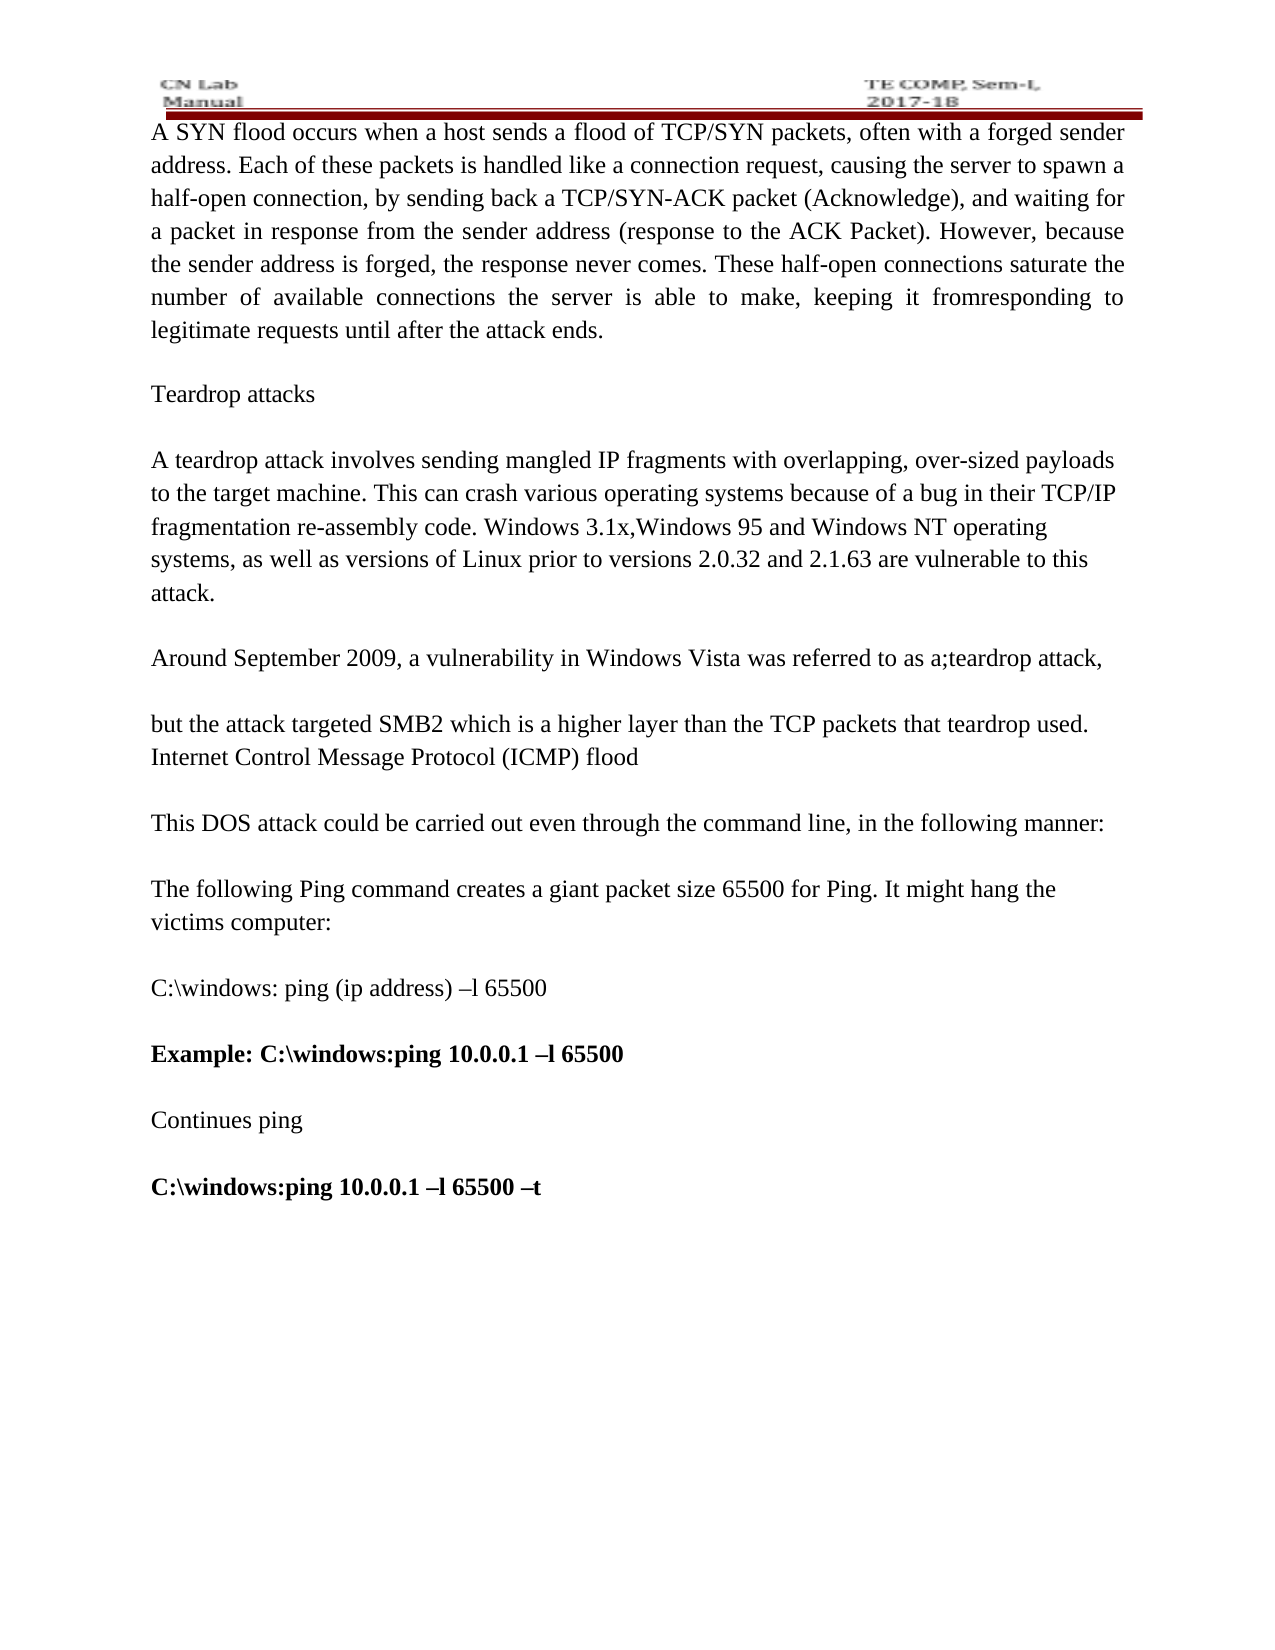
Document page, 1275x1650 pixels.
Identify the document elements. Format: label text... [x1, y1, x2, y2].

picture [147, 80, 315, 107]
text This DOS attack could be carried out even through the command line, in the following manner: [151, 808, 1237, 837]
picture [851, 80, 1129, 107]
text Around September 2009, a vulnerability in Windows Vista was referred to as a;teardrop attack, [151, 643, 1237, 672]
text A teardrop attack involves sending mangled IP fragments with overlapping, over-sized payloads to the target machine. This can crash various operating systems because of a bug in their TCP/IP fragmentation re-assembly code. Windows 3.1x,Windows 95 and Windows NT operating systems, as well as versions of Linux prior to versions 2.0.32 and 2.1.63 are vulnerable to this attack. [151, 446, 1128, 606]
text C:\windows:ping 10.0.0.1 –l 65500 –t [151, 1172, 1237, 1200]
text A SYN flood occurs when a host sends a flood of TCP/SYN packets, often with a forged sender address. Each of these packets is handled like a connection request, causing the server to spawn a half-open connection, by sending back a TCP/SYN-ACK packet (Acknowledge), and waiting for a packet in response from the sender address (response to the ACK Packet). However, because the sender address is forged, the response never comes. These half-open connections saturate the number of available connections the server is able to make, keeping it fromresponding to legitimate requests until after the attack ends. [151, 117, 1125, 343]
text but the attack targeted SMB2 which is a higher layer than the TCP packets that teardrop used. Internet Control Message Protocol (ICMP) flood [151, 709, 1113, 771]
text The following Ping command creates a giant packet size 65500 for Ping. It might hang the victims computer: [151, 874, 1113, 936]
text C:\windows: ping (ip address) –l 65500 Example: C:\windows:ping 10.0.0.1 –l 65500 Continues ping [151, 973, 648, 1134]
picture [166, 108, 1143, 120]
text Teardrop attacks [151, 379, 1237, 408]
